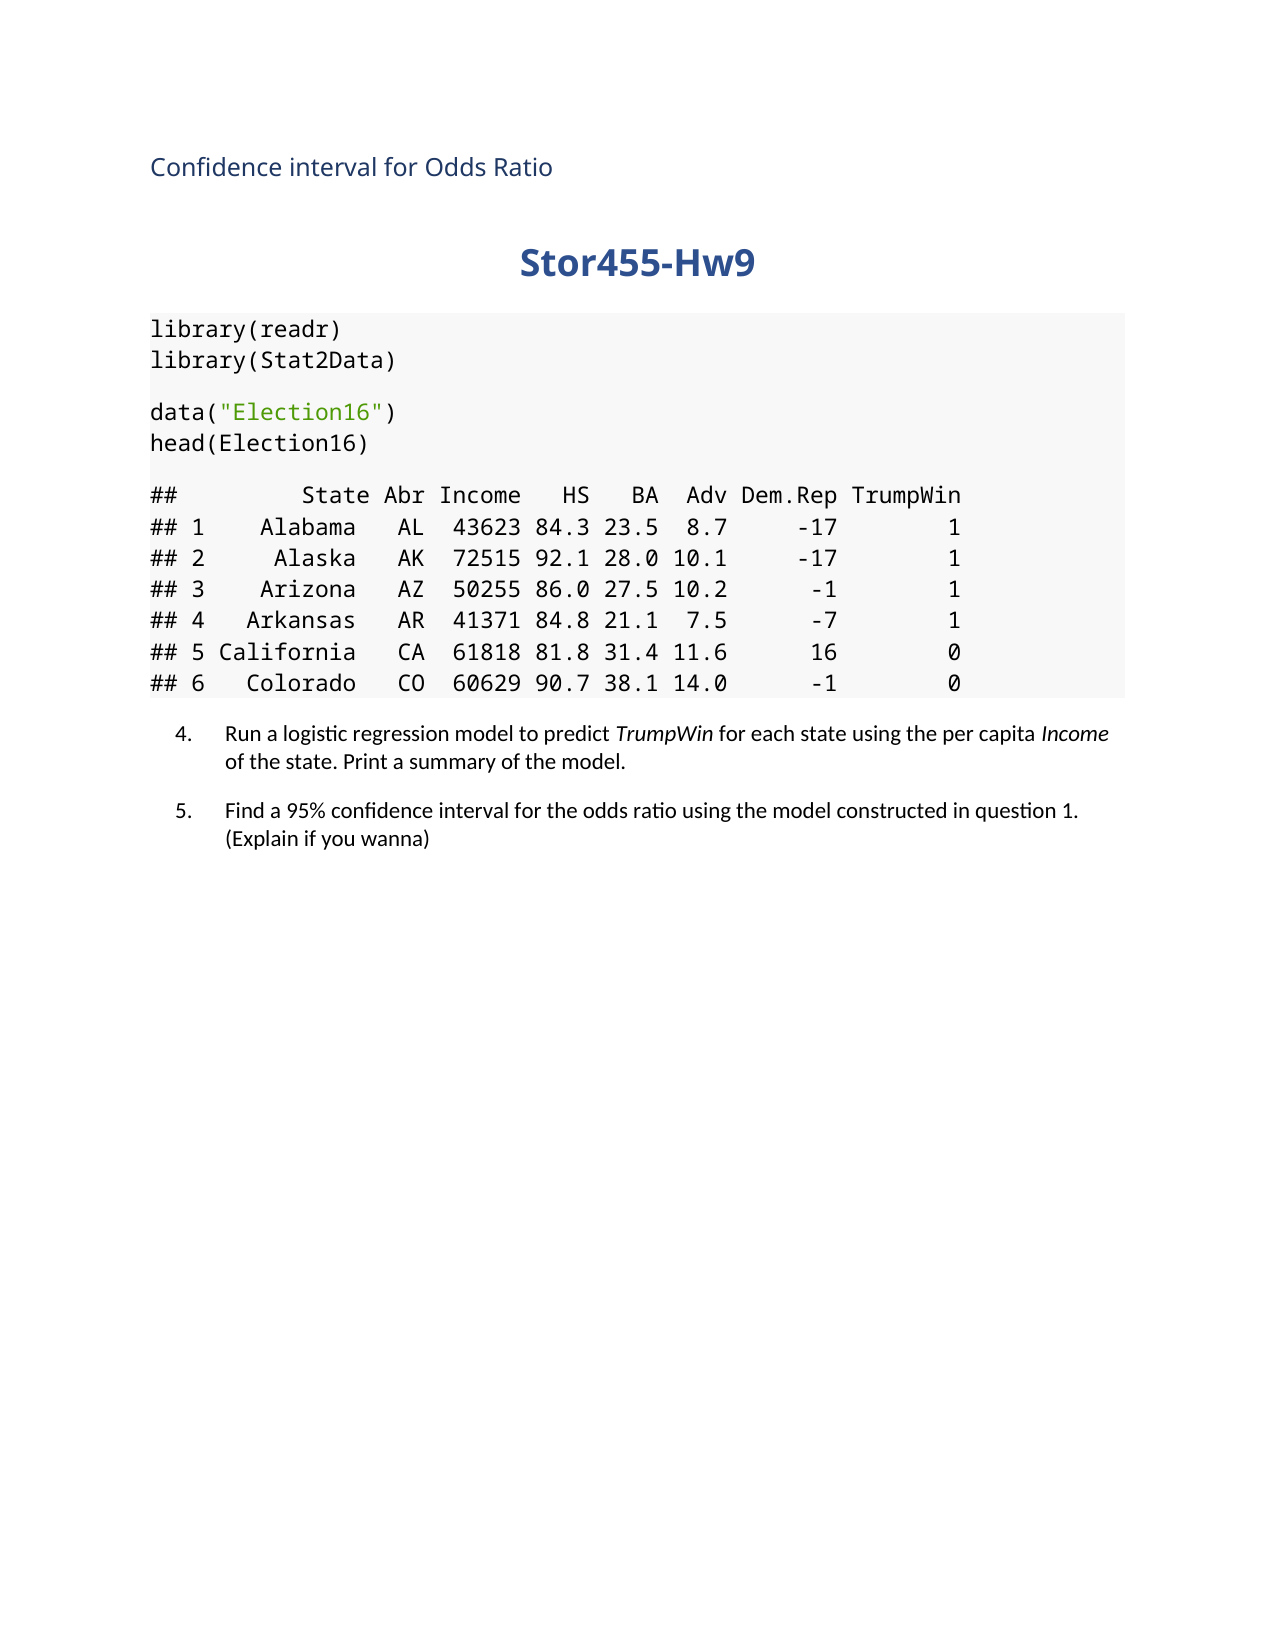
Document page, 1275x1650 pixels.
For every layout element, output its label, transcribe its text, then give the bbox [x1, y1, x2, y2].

title Stor455-Hw9 [150, 237, 1125, 288]
subtitle Confidence interval for Odds Ratio [150, 150, 1125, 184]
list Run a logistic regression model to predict TrumpWin for each state using the per capita Income of the state. Print a summary of the model. [175, 719, 1125, 775]
text data("Election16") head(Election16) [150, 396, 1125, 459]
text library(readr) library(Stat2Data) [342, 313, 1125, 375]
list Find a 95% confidence interval for the odds ratio using the model constructed in question 1. (Explain if you wanna) [175, 796, 1125, 852]
text ## State Abr Income HS BA Adv Dem.Rep TrumpWin ## 1 Alabama AL 43623 84.3 23.5 8.7 -17 1 ## 2 Alaska AK 72515 92.1 28.0 10.1 -17 1 ## 3 Arizona AZ 50255 86.0 27.5 10.2 -1 1 ## 4 Arkansas AR 41371 84.8 21.1 7.5 -7 1 ## 5 California CA 61818 81.8 31.4 11.6 16 0 ## 6 Colorado CO 60629 90.7 38.1 14.0 -1 0 [150, 479, 1125, 698]
